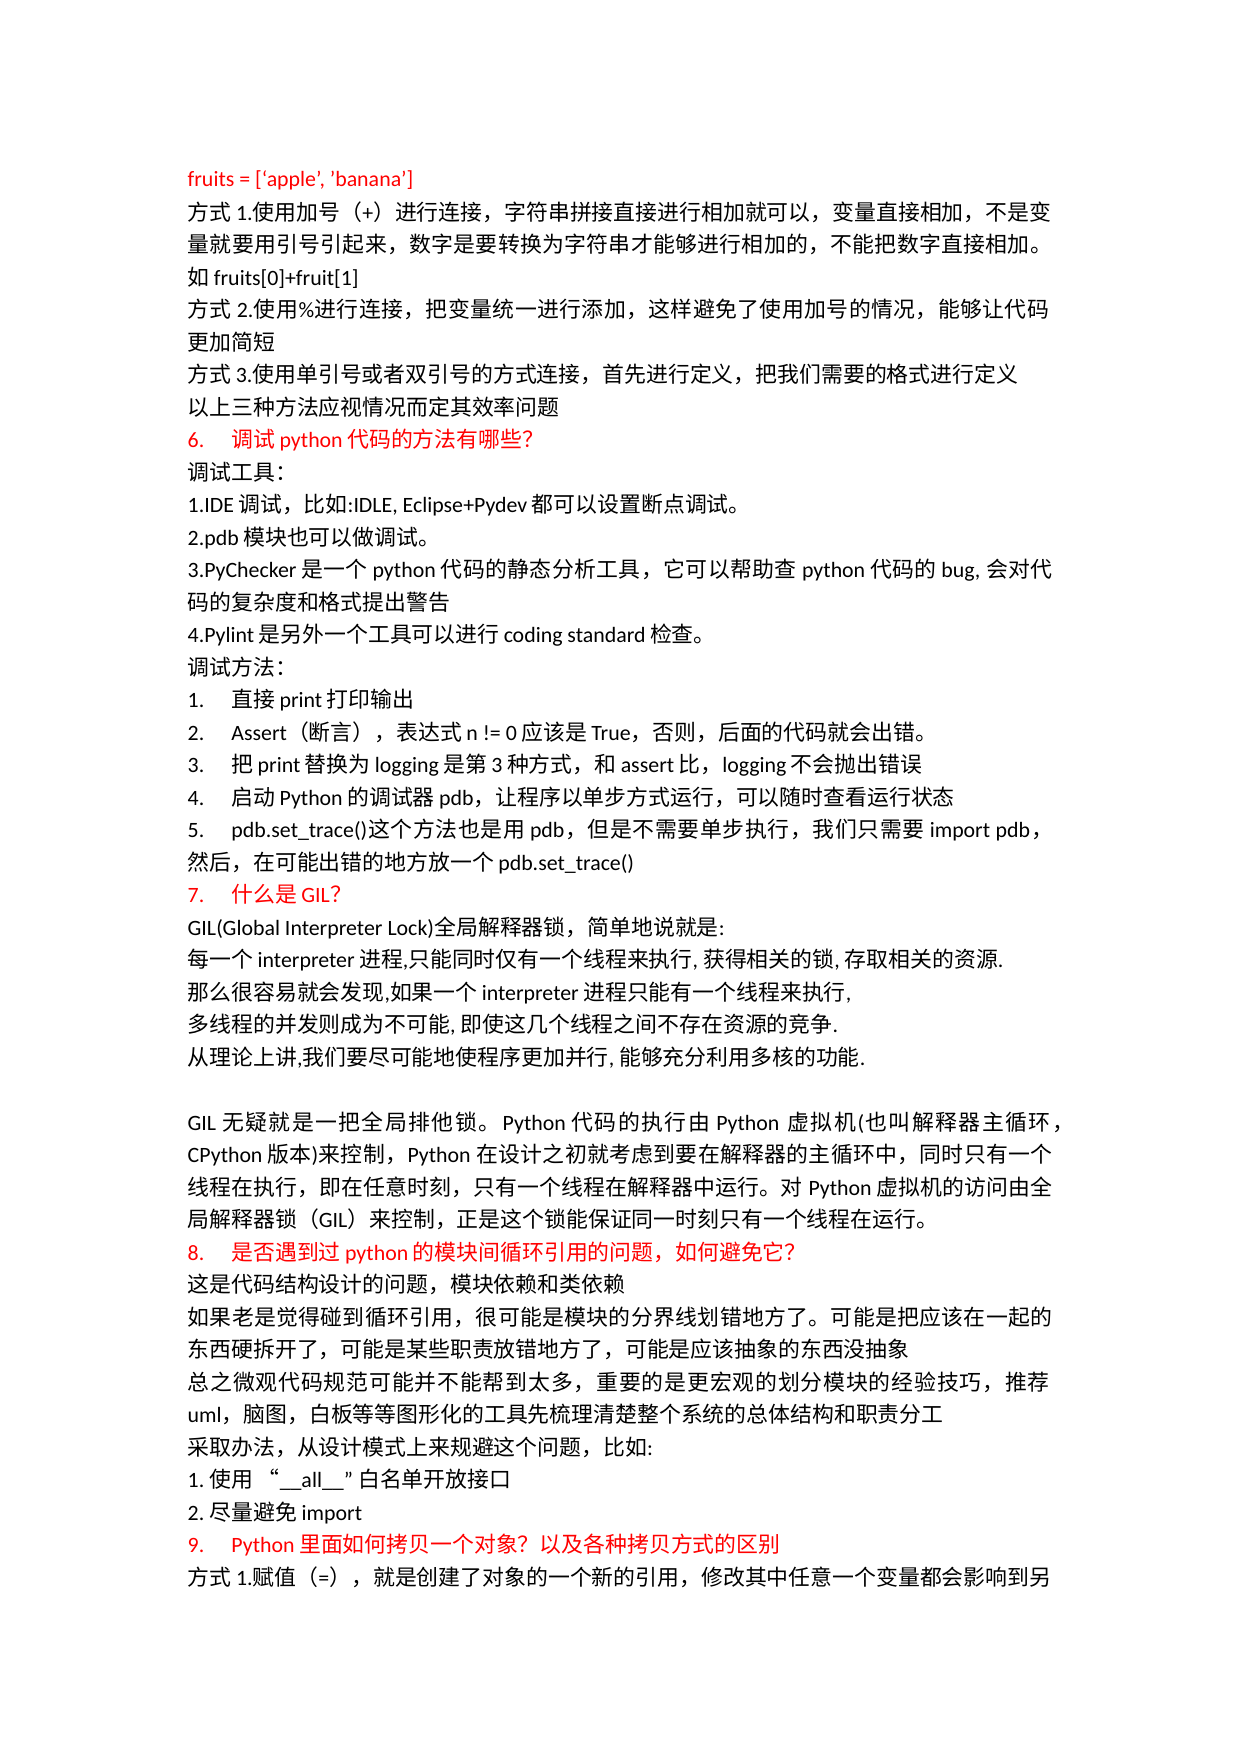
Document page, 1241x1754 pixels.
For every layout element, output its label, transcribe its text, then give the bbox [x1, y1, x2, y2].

text 5. pdb.set_trace()这个方法也是用pdb，但是不需要单步执行，我们只需要import pdb，然后，在可能出错的地方放一个pdb.set_trace() [187, 812, 1053, 877]
text 3.PyChecker是一个python代码的静态分析工具，它可以帮助查python代码的bug, 会对代码的复杂度和格式提出警告 [187, 552, 1053, 617]
text 方式3.使用单引号或者双引号的方式连接，首先进行定义，把我们需要的格式进行定义 [187, 357, 1053, 389]
text 调试工具： [187, 454, 1053, 487]
text 9. Python里面如何拷贝一个对象？以及各种拷贝方式的区别 [187, 1527, 1053, 1559]
text 1.IDE调试，比如:IDLE, Eclipse+Pydev都可以设置断点调试。 [187, 487, 1053, 519]
text 采取办法，从设计模式上来规避这个问题，比如: [187, 1429, 1053, 1462]
text 调试方法： [187, 649, 1053, 682]
text 方式1.使用加号（+）进行连接，字符串拼接直接进行相加就可以，变量直接相加，不是变量就要用引号引起来，数字是要转换为字符串才能够进行相加的，不能把数字直接相加。 如fruits[0]+fruit[1] [187, 194, 1053, 292]
text 4.Pylint是另外一个工具可以进行coding standard检查。 [187, 617, 1053, 649]
text 总之微观代码规范可能并不能帮到太多，重要的是更宏观的划分模块的经验技巧，推荐uml，脑图，白板等等图形化的工具先梳理清楚整个系统的总体结构和职责分工 [187, 1364, 1053, 1429]
text 1. 使用 “__all__” 白名单开放接口 [187, 1462, 1053, 1494]
text 2.pdb模块也可以做调试。 [187, 519, 1053, 552]
text 1. 直接print打印输出 [187, 682, 1053, 714]
text 多线程的并发则成为不可能, 即使这几个线程之间不存在资源的竞争. [187, 1007, 1053, 1039]
text 2. 尽量避免 import [187, 1494, 1053, 1527]
text 3. 把print替换为logging是第3种方式，和assert比，logging不会抛出错误 [187, 747, 1053, 779]
text 如果老是觉得碰到循环引用，很可能是模块的分界线划错地方了。可能是把应该在一起的东西硬拆开了，可能是某些职责放错地方了，可能是应该抽象的东西没抽象 [187, 1299, 1053, 1364]
text 从理论上讲,我们要尽可能地使程序更加并行, 能够充分利用多核的功能. [187, 1039, 1053, 1072]
text 那么很容易就会发现,如果一个interpreter进程只能有一个线程来执行, [187, 974, 1053, 1007]
text 8. 是否遇到过python的模块间循环引用的问题，如何避免它？ [187, 1234, 1053, 1267]
text 方式2.使用%进行连接，把变量统一进行添加，这样避免了使用加号的情况，能够让代码更加简短 [187, 292, 1053, 357]
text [187, 1559, 1053, 1592]
text 2. Assert（断言），表达式n != 0应该是True，否则，后面的代码就会出错。 [187, 714, 1053, 747]
text GIL(Global Interpreter Lock)全局解释器锁，简单地说就是: [187, 909, 1053, 942]
text 4. 启动Python的调试器pdb，让程序以单步方式运行，可以随时查看运行状态 [187, 779, 1053, 812]
text 每一个interpreter进程,只能同时仅有一个线程来执行, 获得相关的锁, 存取相关的资源. [187, 942, 1053, 974]
text 以上三种方法应视情况而定其效率问题 [187, 389, 1053, 422]
text 6. 调试python代码的方法有哪些？ [187, 422, 1053, 454]
text fruits = [‘apple’, ’banana’] [187, 162, 1053, 194]
text 这是代码结构设计的问题，模块依赖和类依赖 [187, 1267, 1053, 1299]
text GIL无疑就是一把全局排他锁。Python代码的执行由Python 虚拟机(也叫解释器主循环，CPython版本)来控制，Python 在设计之初就考虑到要在解释器的主循环中，同时只有一个线程在执行，即在任意时刻，只有一个线程在解释器中运行。对Python 虚拟机的访问由全局解释器锁（GIL）来控制，正是这个锁能保证同一时刻只有一个线程在运行。 [187, 1104, 1053, 1234]
text 7. 什么是GIL？ [187, 877, 1053, 909]
